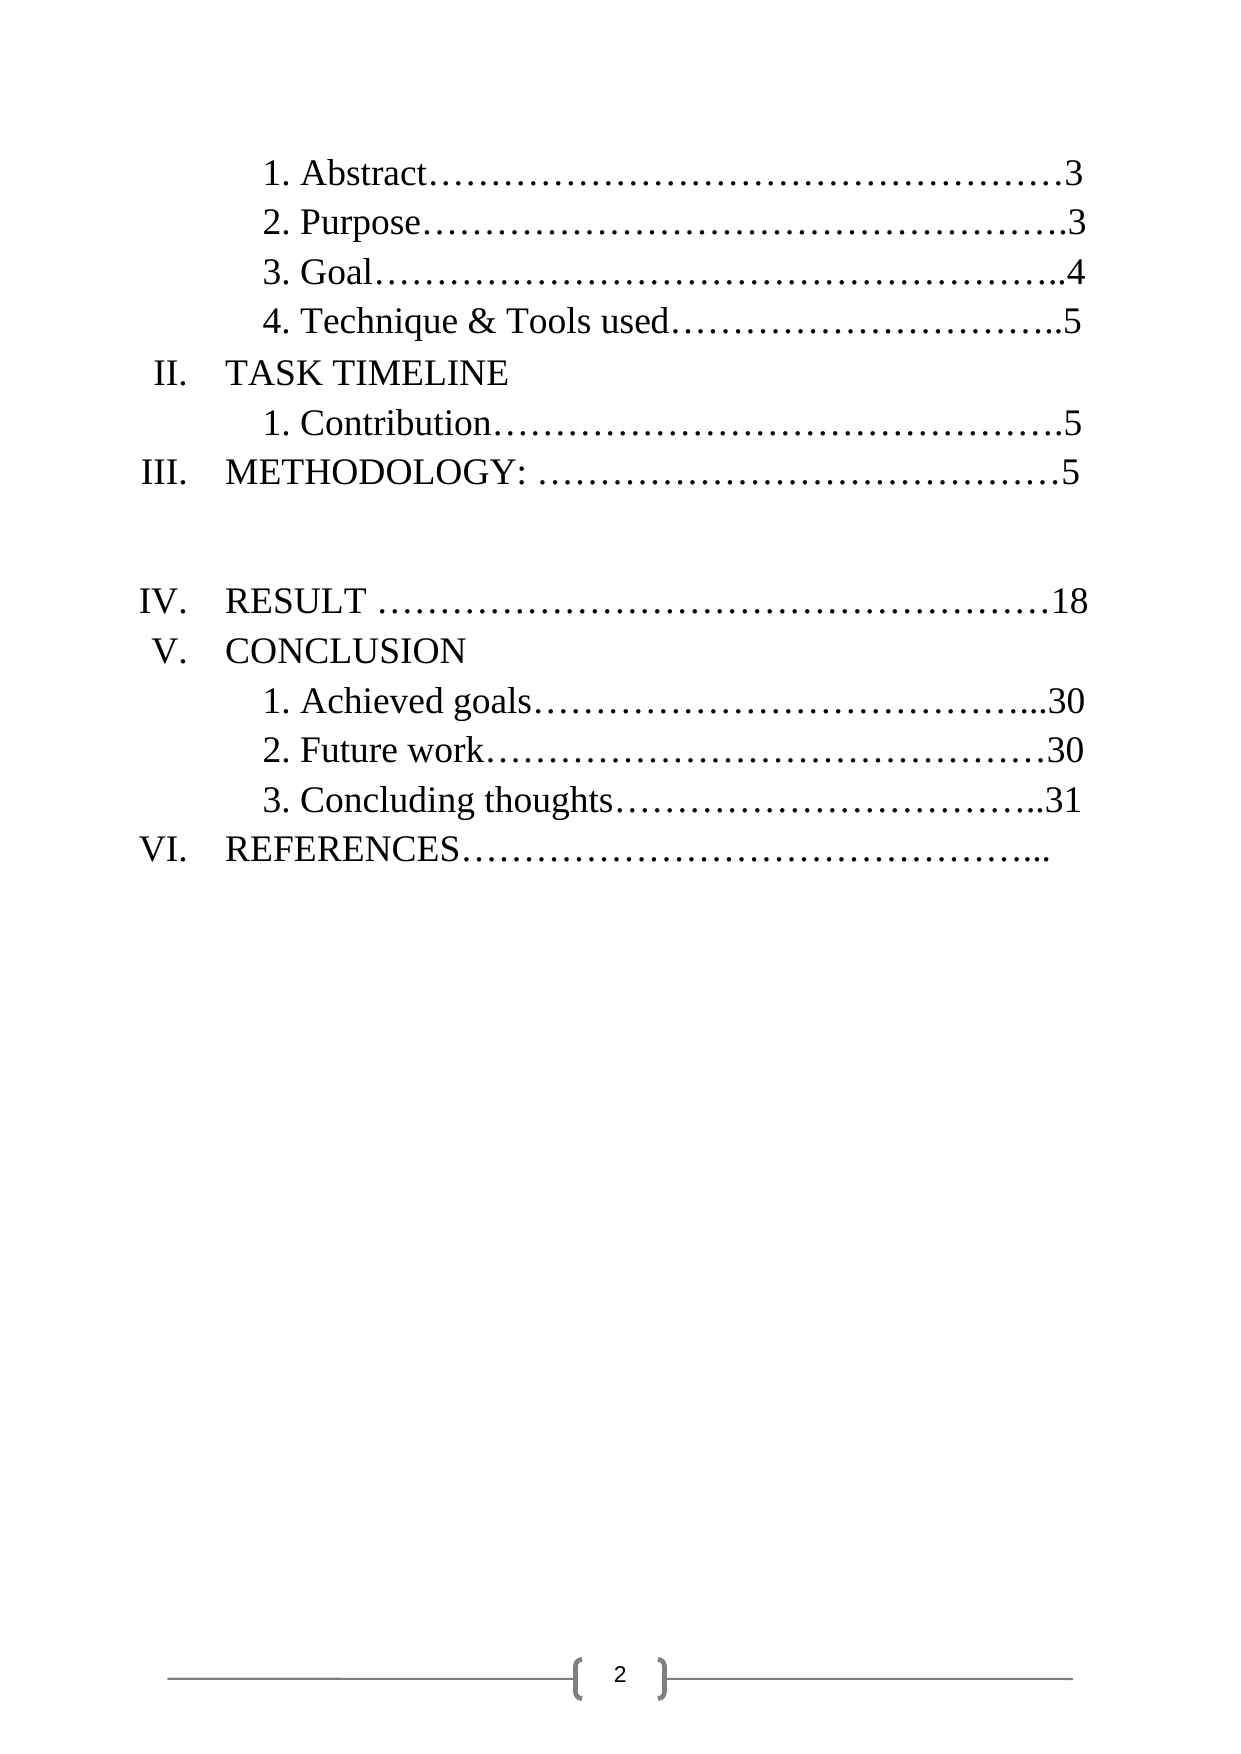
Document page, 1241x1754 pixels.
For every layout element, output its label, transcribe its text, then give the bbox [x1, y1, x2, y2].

list Purpose…………………………………………….3 [262, 199, 1090, 243]
list Abstract……………………………………………3 [262, 150, 1090, 193]
list Achieved goals…………………………………...30 [262, 678, 1090, 721]
list REFERENCES………………………………………... [187, 827, 1090, 870]
list Goal………………………………………………..4 [262, 249, 1090, 292]
list RESULT ………………………………………………18 [187, 579, 1090, 622]
list Future work………………………………………30 [262, 728, 1090, 771]
list CONCLUSION [187, 628, 1090, 672]
list Technique & Tools used…………………………..5 [262, 299, 1090, 342]
list Concluding thoughts……………………………..31 [262, 777, 1090, 820]
list TASK TIMELINE [187, 350, 1090, 393]
list METHODOLOGY: ……………………………………5 [187, 449, 1090, 493]
list Contribution……………………………………….5 [262, 400, 1090, 443]
